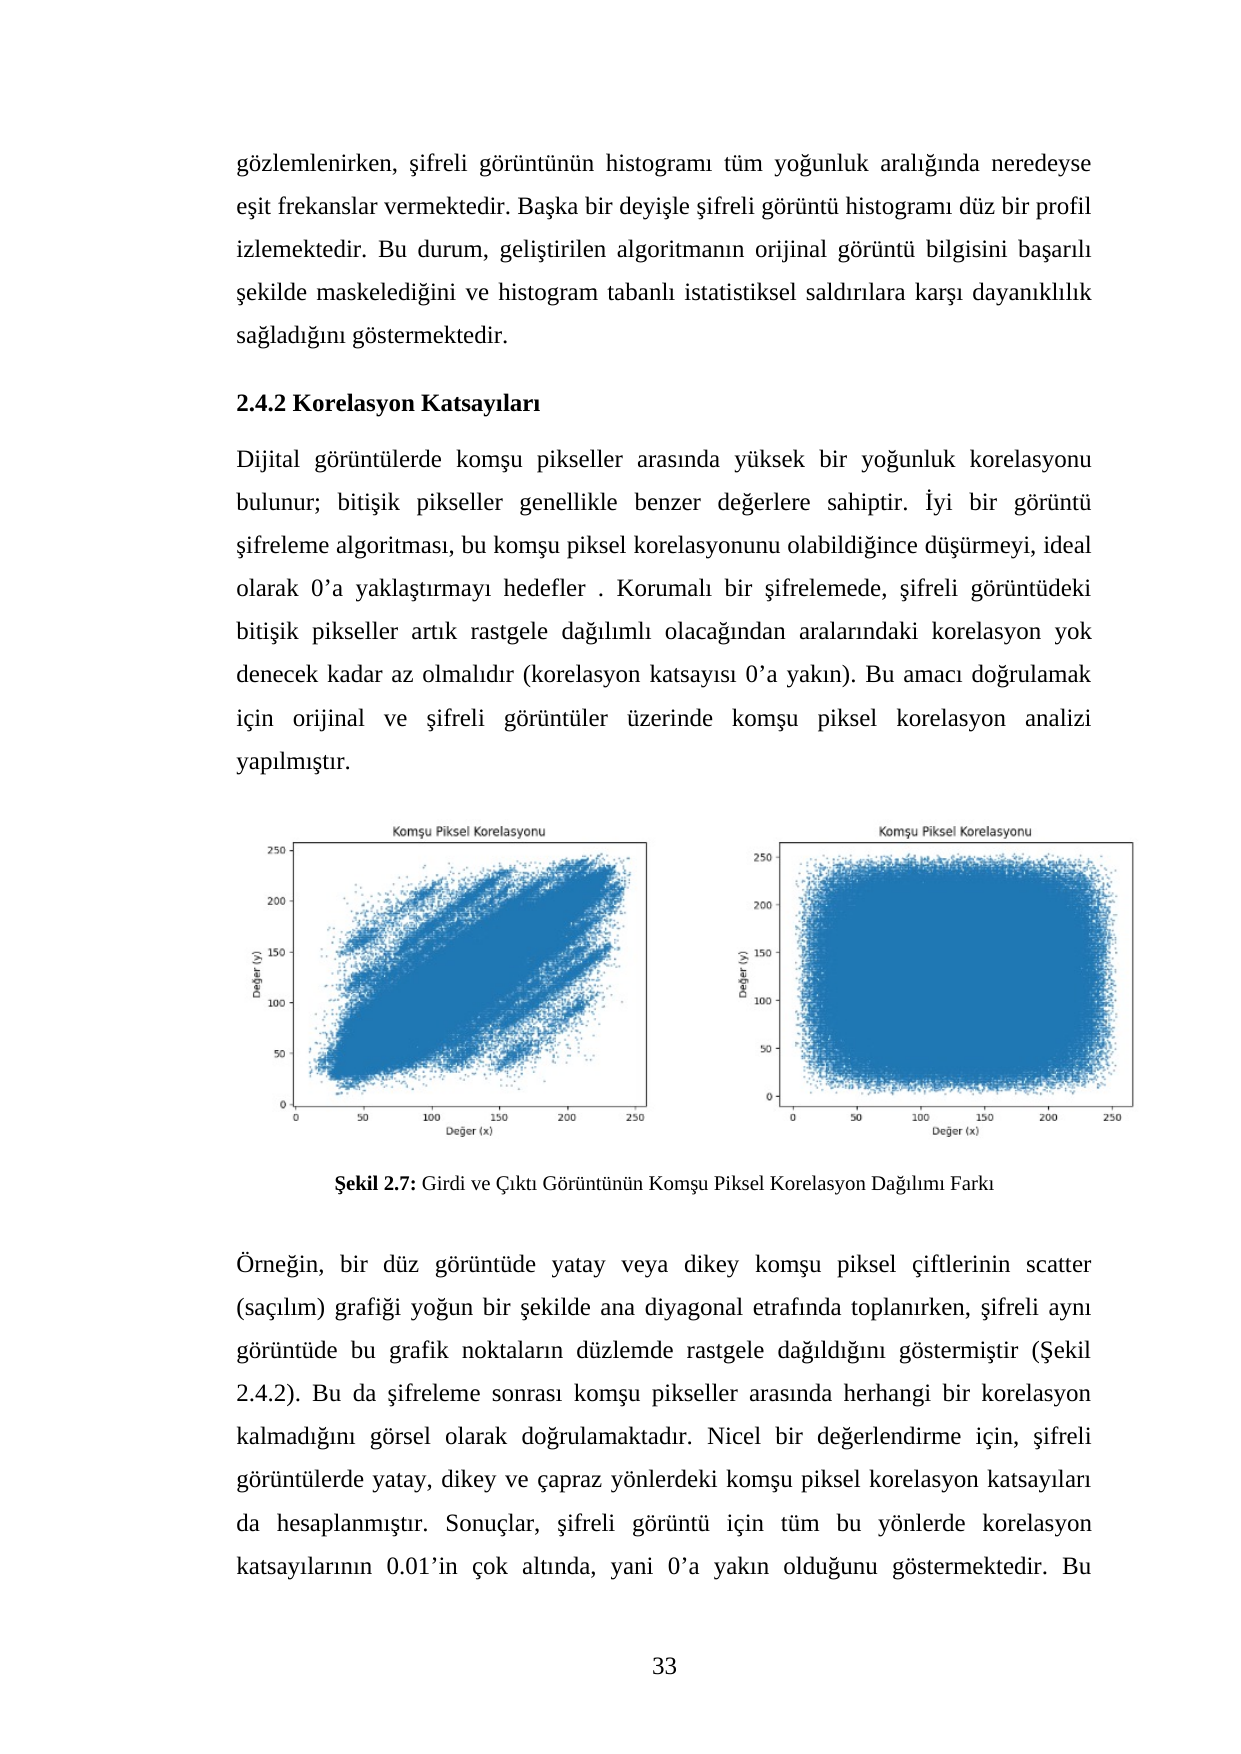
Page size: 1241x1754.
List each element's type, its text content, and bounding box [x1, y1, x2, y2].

text Dijital görüntülerde komşu pikseller arasında yüksek bir yoğunluk korelasyonu bulunur; bitişik pikseller genellikle benzer değerlere sahiptir. İyi bir görüntü şifreleme algoritması, bu komşu piksel korelasyonunu olabildiğince düşürmeyi, ideal olarak 0’a yaklaştırmayı hedefler . Korumalı bir şifrelemede, şifreli görüntüdeki bitişik pikseller artık rastgele dağılımlı olacağından aralarındaki korelasyon yok denecek kadar az olmalıdır (korelasyon katsayısı 0’a yakın). Bu amacı doğrulamak için orijinal ve şifreli görüntüler üzerinde komşu piksel korelasyon analizi yapılmıştır. [236, 444, 1092, 774]
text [236, 148, 1092, 349]
subtitle Korelasyon Katsayıları [236, 388, 1092, 417]
text Şekil 2.7: Girdi ve Çıktı Görüntünün Komşu Piksel Korelasyon Dağılımı Farkı [236, 1171, 1092, 1195]
picture [236, 801, 1179, 1145]
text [236, 1249, 1092, 1579]
